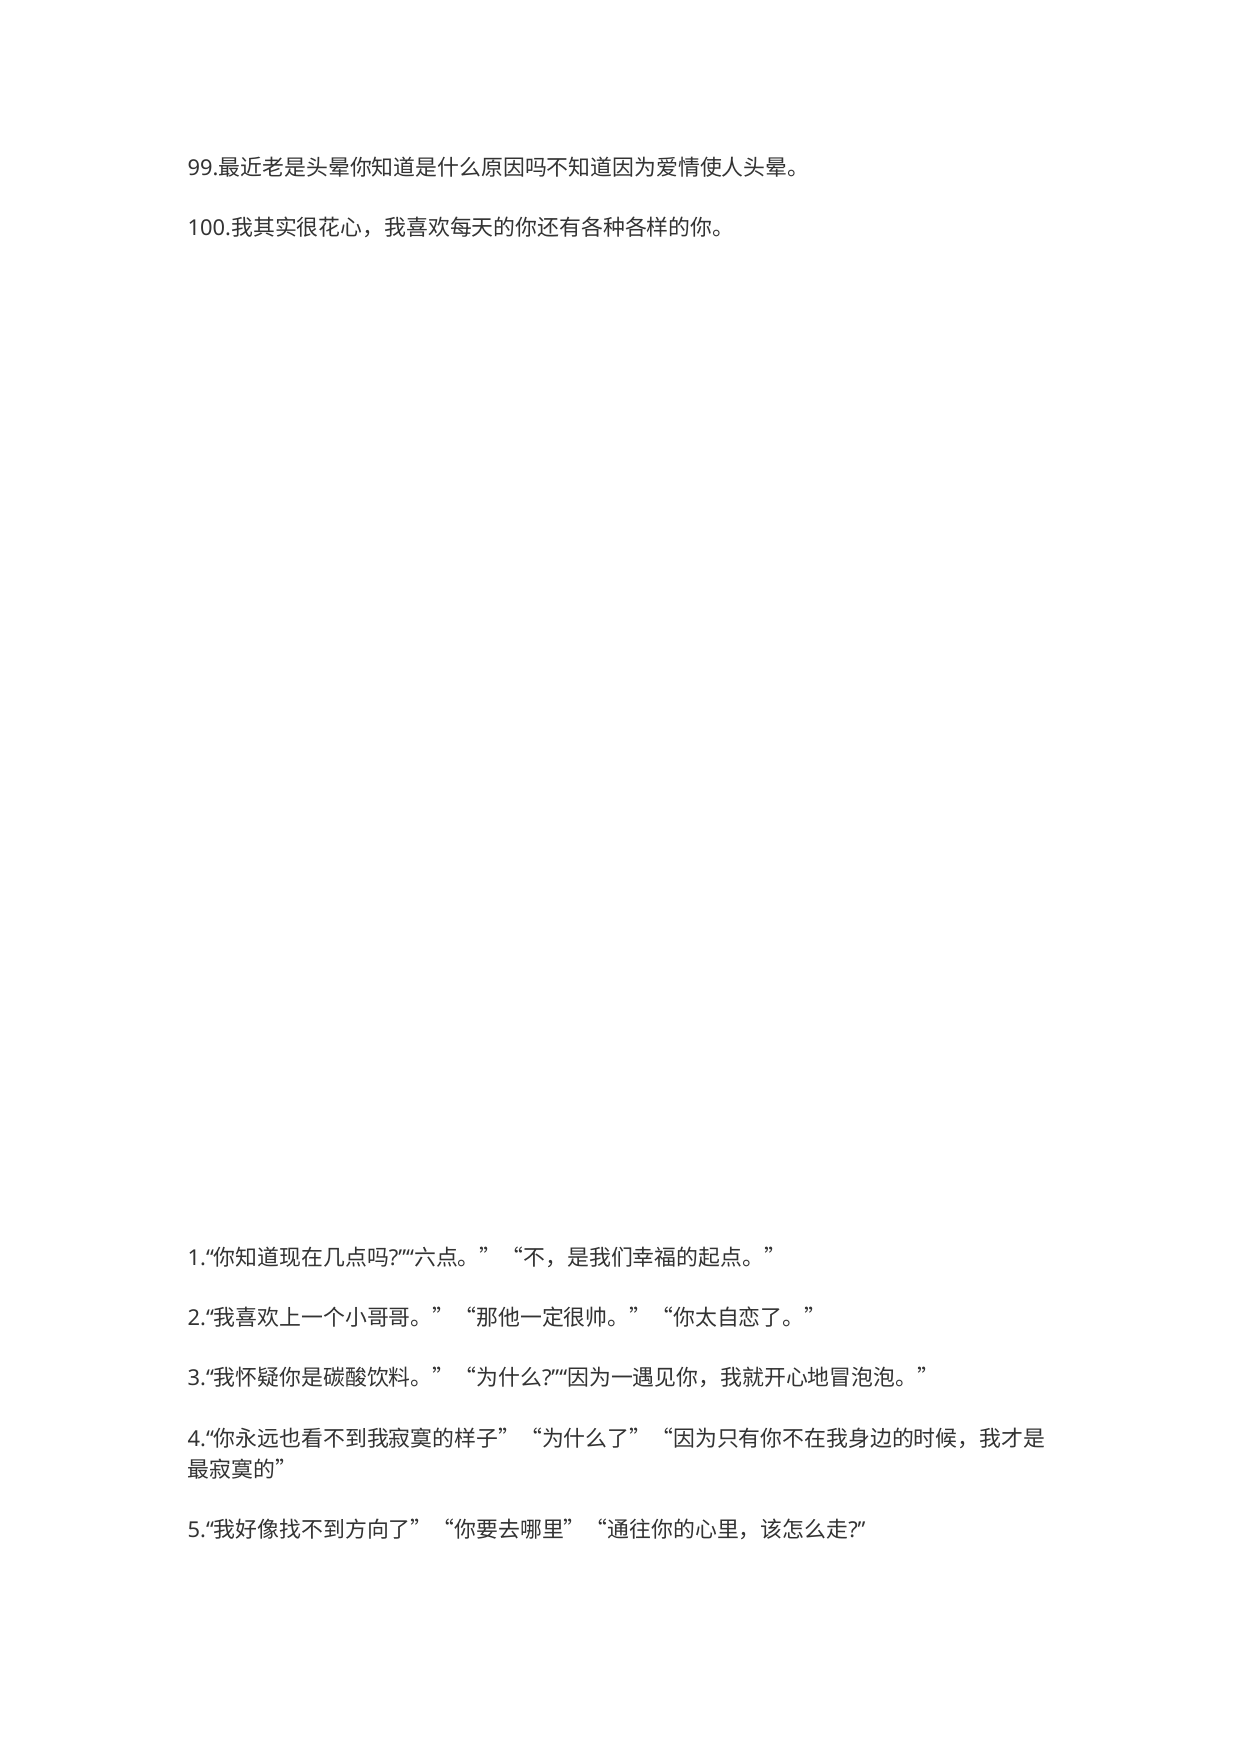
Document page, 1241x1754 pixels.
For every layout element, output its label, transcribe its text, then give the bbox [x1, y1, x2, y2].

text 3.“我怀疑你是碳酸饮料。”“为什么?”“因为一遇见你，我就开心地冒泡泡。” [187, 1360, 1053, 1392]
text 2.“我喜欢上一个小哥哥。”“那他一定很帅。”“你太自恋了。” [187, 1300, 1053, 1332]
text 5.“我好像找不到方向了”“你要去哪里”“通往你的心里，该怎么走?” [187, 1512, 1053, 1544]
text 4.“你永远也看不到我寂寞的样子”“为什么了”“因为只有你不在我身边的时候，我才是最寂寞的” [187, 1421, 1053, 1484]
text 99.最近老是头晕你知道是什么原因吗不知道因为爱情使人头晕。 [187, 150, 1053, 182]
text 1.“你知道现在几点吗?”“六点。”“不，是我们幸福的起点。” [187, 1240, 1053, 1272]
text 100.我其实很花心，我喜欢每天的你还有各种各样的你。 [187, 210, 1053, 242]
